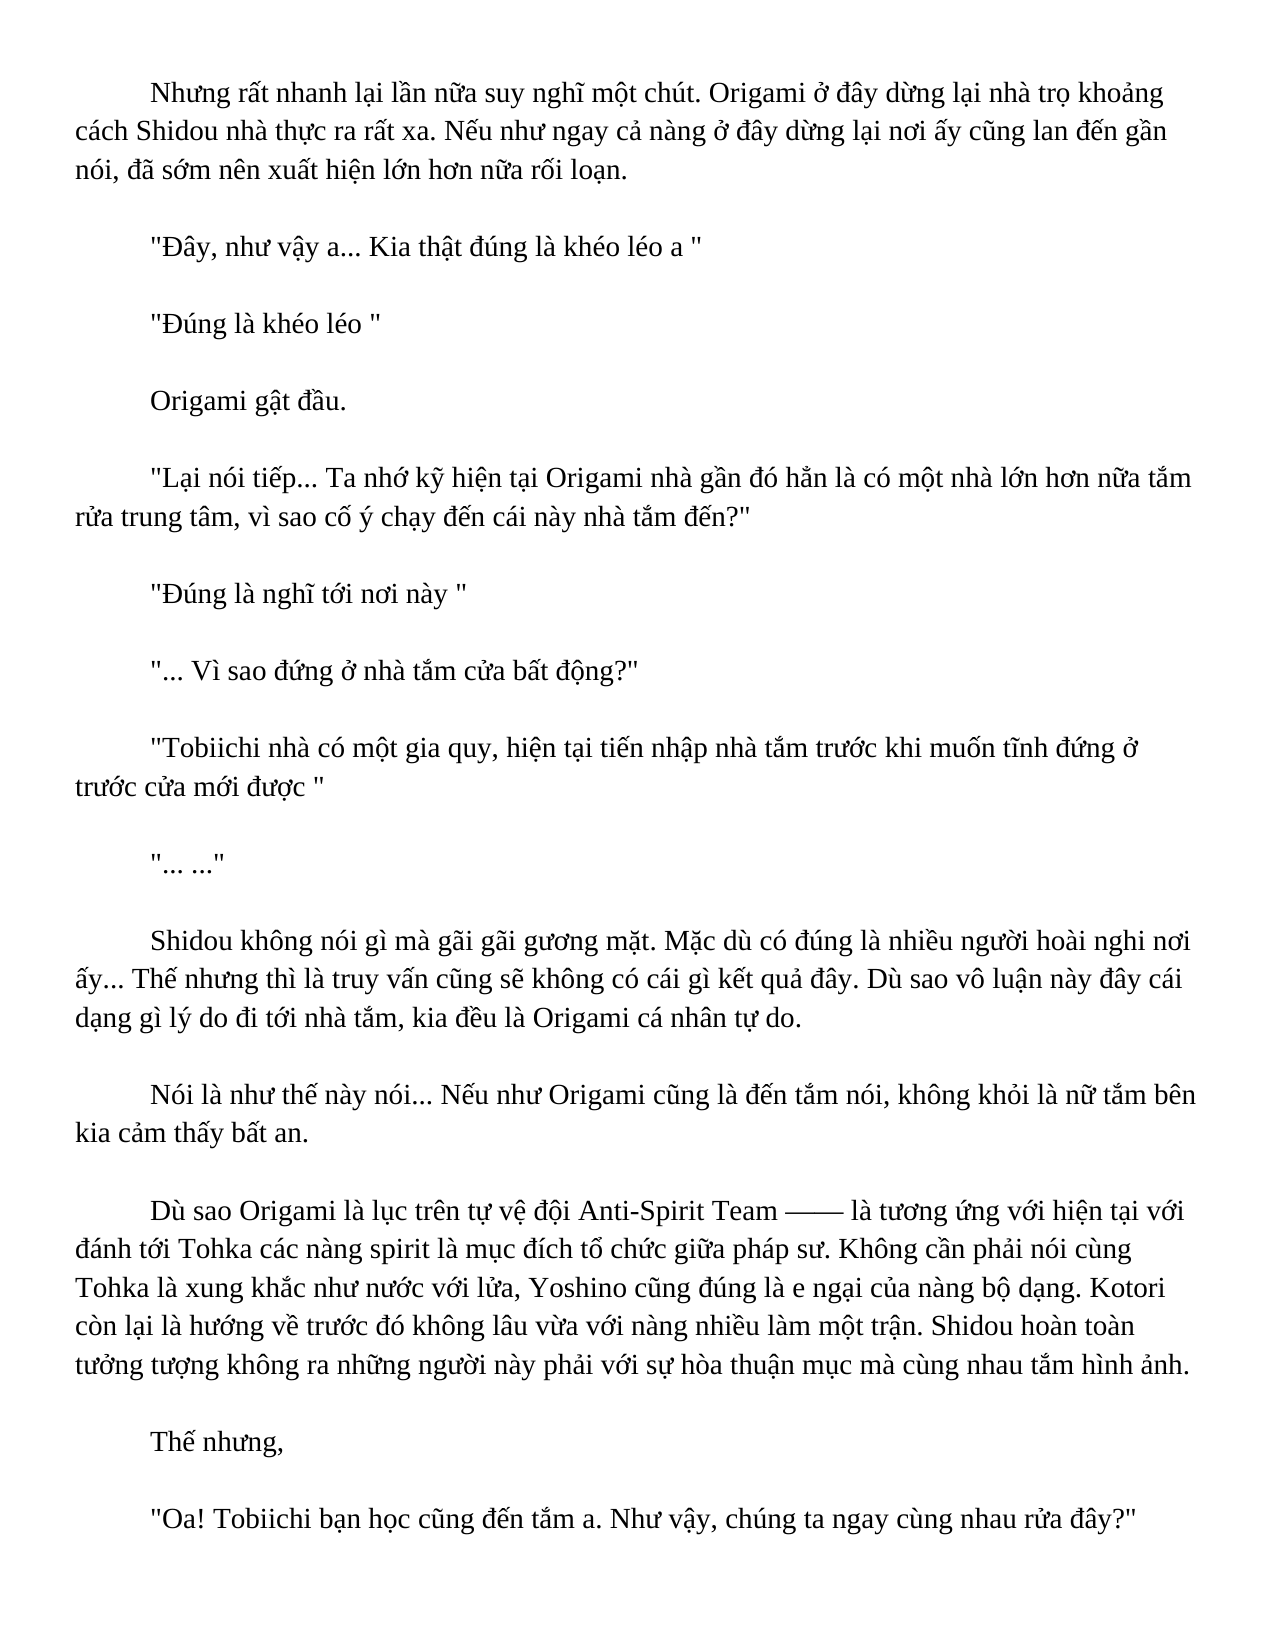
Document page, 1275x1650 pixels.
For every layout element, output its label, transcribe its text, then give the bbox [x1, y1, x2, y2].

text "Tobiichi nhà có một gia quy, hiện tại tiến nhập nhà tắm trước khi muốn tĩnh đứng ở trước cửa mới được " [75, 730, 1200, 802]
text Nhưng rất nhanh lại lần nữa suy nghĩ một chút. Origami ở đây dừng lại nhà trọ khoảng cách Shidou nhà thực ra rất xa. Nếu như ngay cả nàng ở đây dừng lại nơi ấy cũng lan đến gần nói, đã sớm nên xuất hiện lớn hơn nữa rối loạn. [75, 75, 1200, 186]
text "Đúng là khéo léo " [75, 306, 1200, 340]
text Nói là như thế này nói... Nếu như Origami cũng là đến tắm nói, không khỏi là nữ tắm bên kia cảm thấy bất an. [75, 1077, 1200, 1149]
text Shidou không nói gì mà gãi gãi gương mặt. Mặc dù có đúng là nhiều người hoài nghi nơi ấy... Thế nhưng thì là truy vấn cũng sẽ không có cái gì kết quả đây. Dù sao vô luận này đây cái dạng gì lý do đi tới nhà tắm, kia đều là Origami cá nhân tự do. [75, 923, 1200, 1033]
text "... ..." [75, 846, 1200, 879]
text Thế nhưng, [75, 1424, 1200, 1457]
text "... Vì sao đứng ở nhà tắm cửa bất động?" [75, 653, 1200, 687]
text "Đây, như vậy a... Kia thật đúng là khéo léo a " [75, 229, 1200, 263]
text "Oa! Tobiichi bạn học cũng đến tắm a. Như vậy, chúng ta ngay cùng nhau rửa đây?" [75, 1501, 1200, 1534]
text Origami gật đầu. [75, 383, 1200, 417]
text "Đúng là nghĩ tới nơi này " [75, 576, 1200, 609]
text Dù sao Origami là lục trên tự vệ đội Anti-Spirit Team —— là tương ứng với hiện tại với đánh tới Tohka các nàng spirit là mục đích tổ chức giữa pháp sư. Không cần phải nói cùng Tohka là xung khắc như nước với lửa, Yoshino cũng đúng là e ngại của nàng bộ dạng. Kotori còn lại là hướng về trước đó không lâu vừa với nàng nhiều làm một trận. Shidou hoàn toàn tưởng tượng không ra những người này phải với sự hòa thuận mục mà cùng nhau tắm hình ảnh. [75, 1193, 1200, 1380]
text "Lại nói tiếp... Ta nhớ kỹ hiện tại Origami nhà gần đó hẳn là có một nhà lớn hơn nữa tắm rửa trung tâm, vì sao cố ý chạy đến cái này nhà tắm đến?" [75, 460, 1200, 532]
